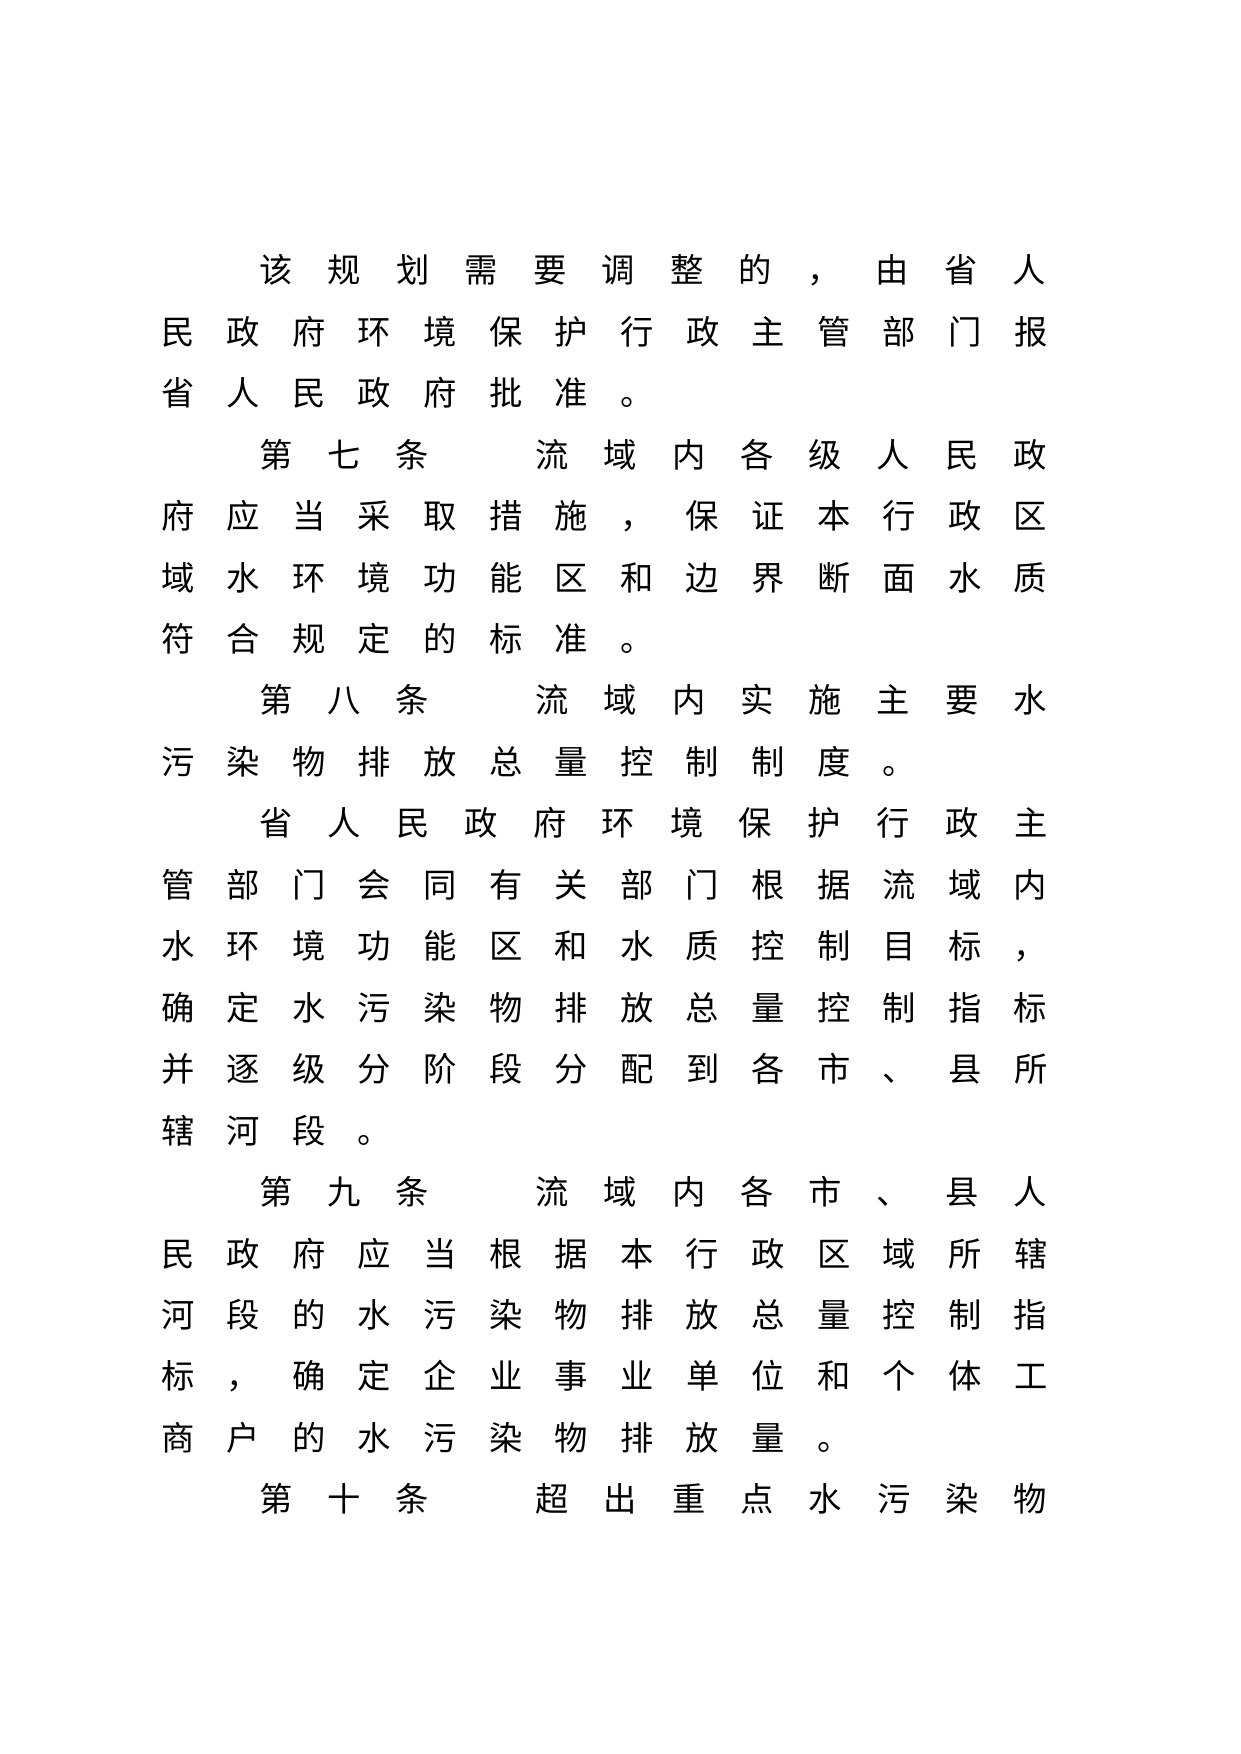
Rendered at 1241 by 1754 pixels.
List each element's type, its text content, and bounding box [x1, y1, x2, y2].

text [161, 1467, 1079, 1528]
text 第八条 流域内实施主要水污染物排放总量控制制度。 [161, 668, 1079, 791]
text 第九条 流域内各市、县人民政府应当根据本行政区域所辖河段的水污染物排放总量控制指标，确定企业事业单位和个体工商户的水污染物排放量。 [161, 1159, 1079, 1467]
text 第七条 流域内各级人民政府应当采取措施，保证本行政区域水环境功能区和边界断面水质符合规定的标准。 [161, 422, 1079, 668]
text 省人民政府环境保护行政主管部门会同有关部门根据流域内水环境功能区和水质控制目标，确定水污染物排放总量控制指标并逐级分阶段分配到各市、县所辖河段。 [161, 791, 1079, 1159]
text 该规划需要调整的，由省人民政府环境保护行政主管部门报省人民政府批准。 [161, 237, 1079, 422]
